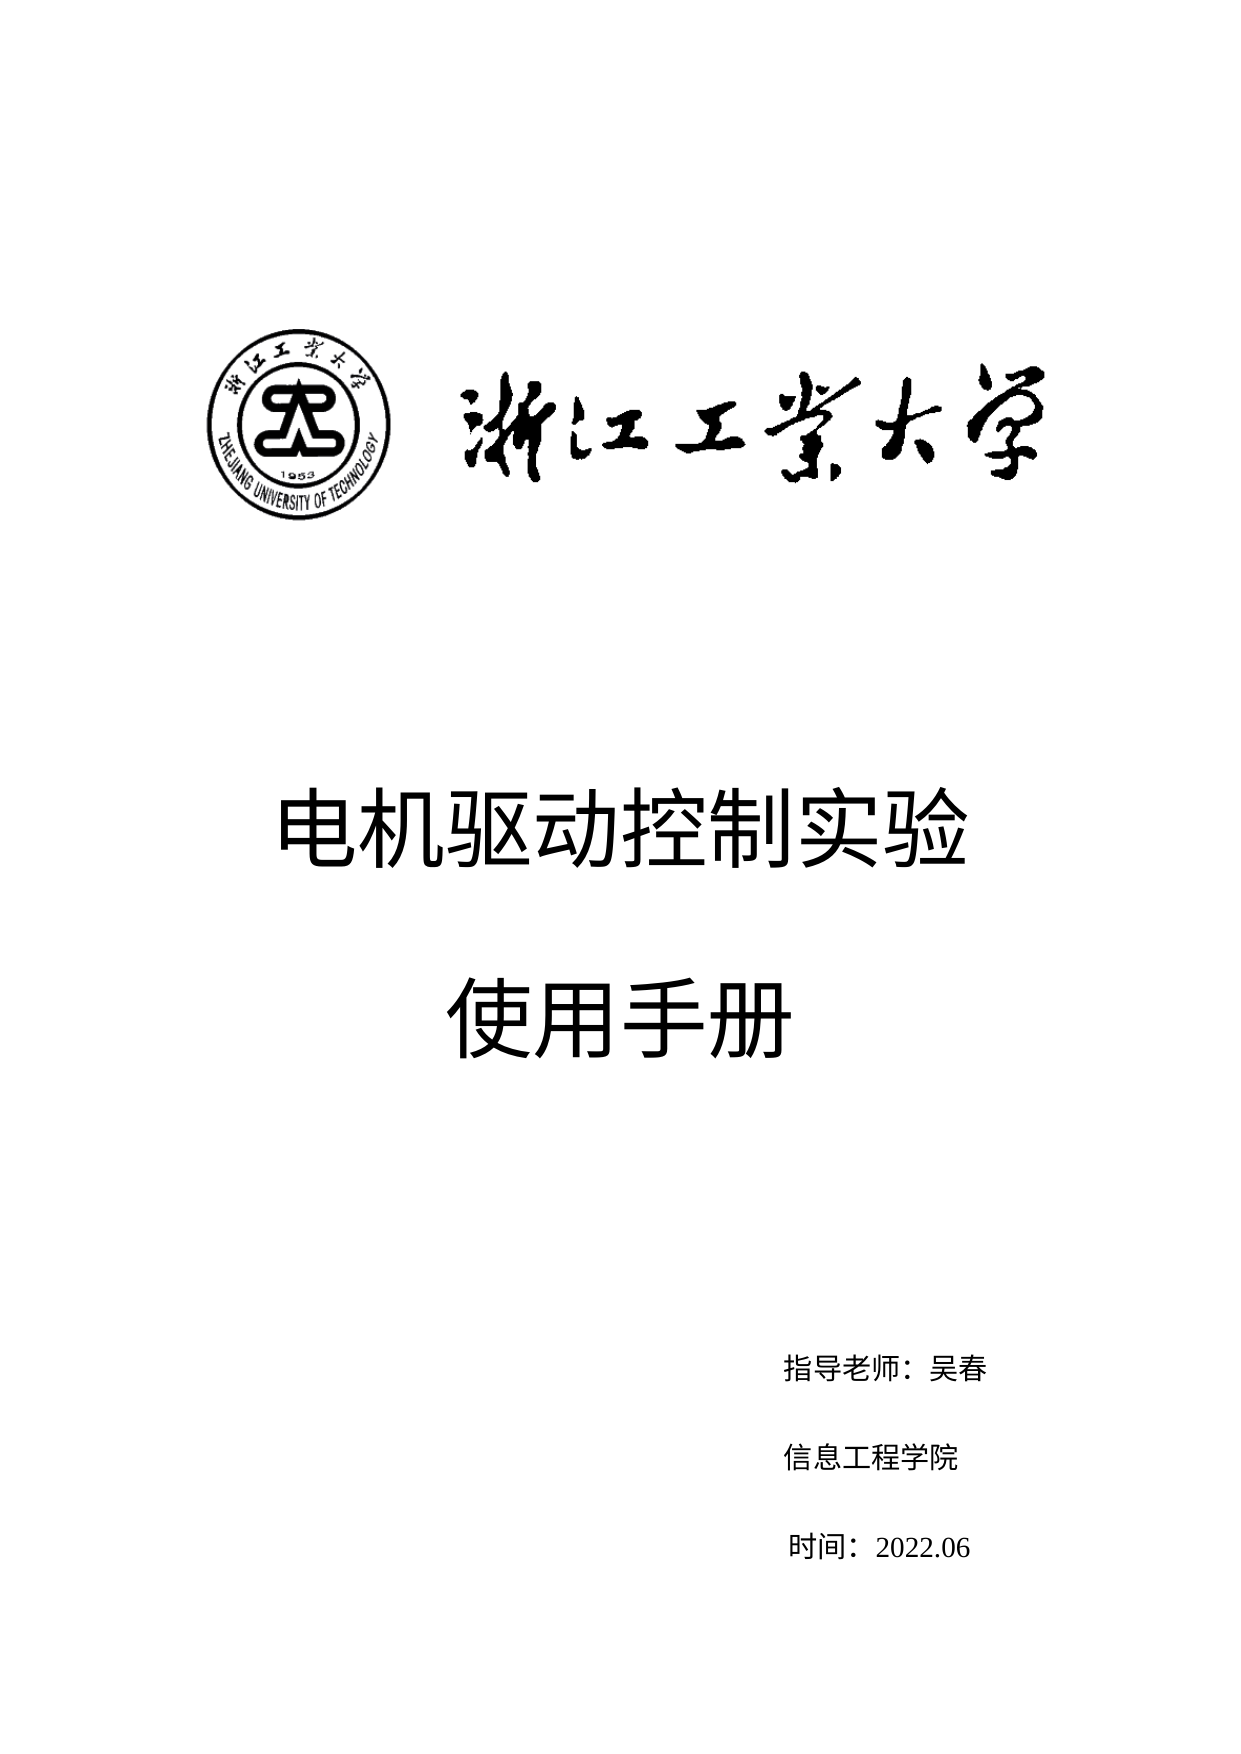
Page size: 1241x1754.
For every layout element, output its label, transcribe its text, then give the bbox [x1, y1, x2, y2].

text 指导老师：吴春 [187, 1333, 988, 1401]
text 电机驱动控制实验 [187, 759, 1053, 886]
text 使用手册 [187, 949, 1053, 1076]
picture [198, 329, 401, 527]
text 信息工程学院 [187, 1422, 958, 1490]
text 时间：2022.06 [187, 1511, 970, 1579]
